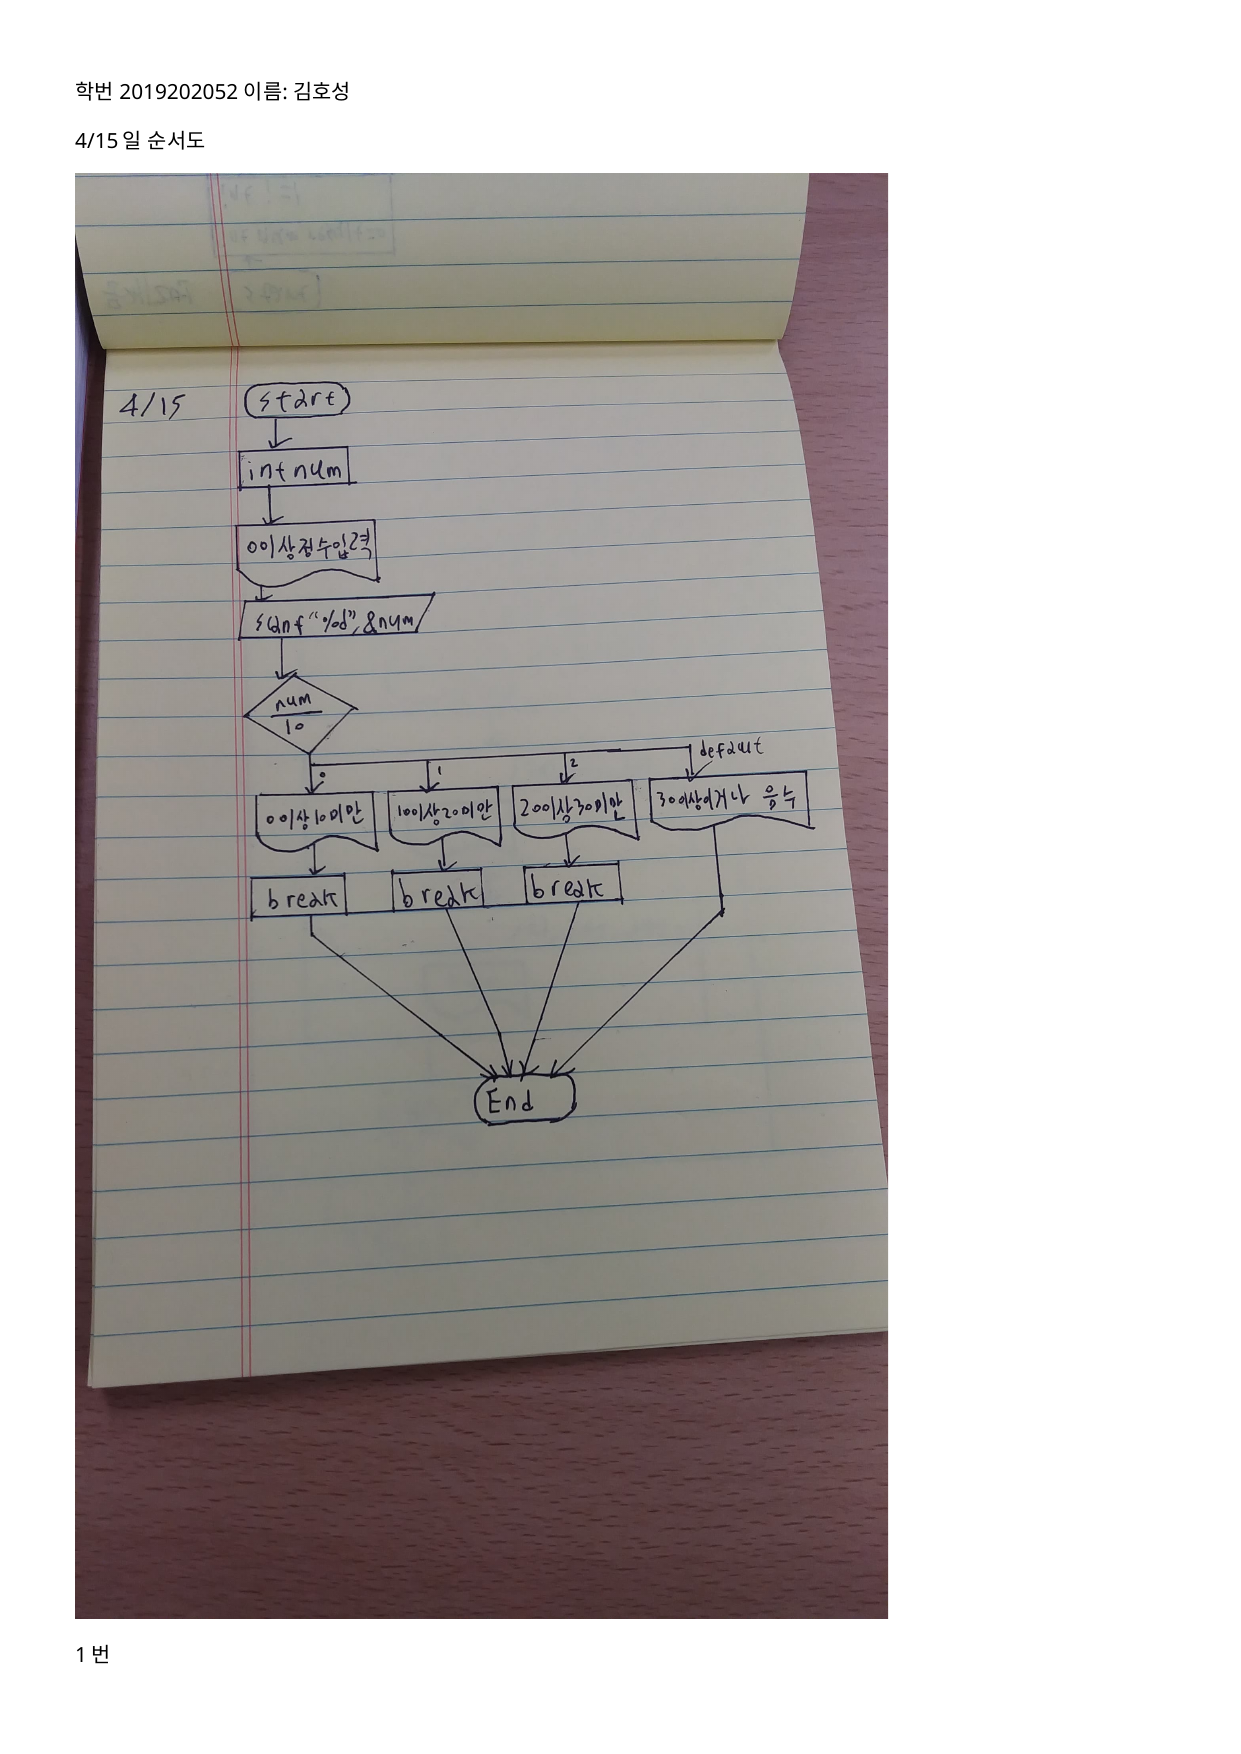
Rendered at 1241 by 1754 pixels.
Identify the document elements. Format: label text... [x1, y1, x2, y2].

picture [75, 173, 889, 1619]
text 학번 2019202052 이름: 김호성 [75, 75, 1165, 105]
text 4/15일 순서도 [75, 124, 1165, 155]
text 1번 [75, 1638, 1165, 1668]
